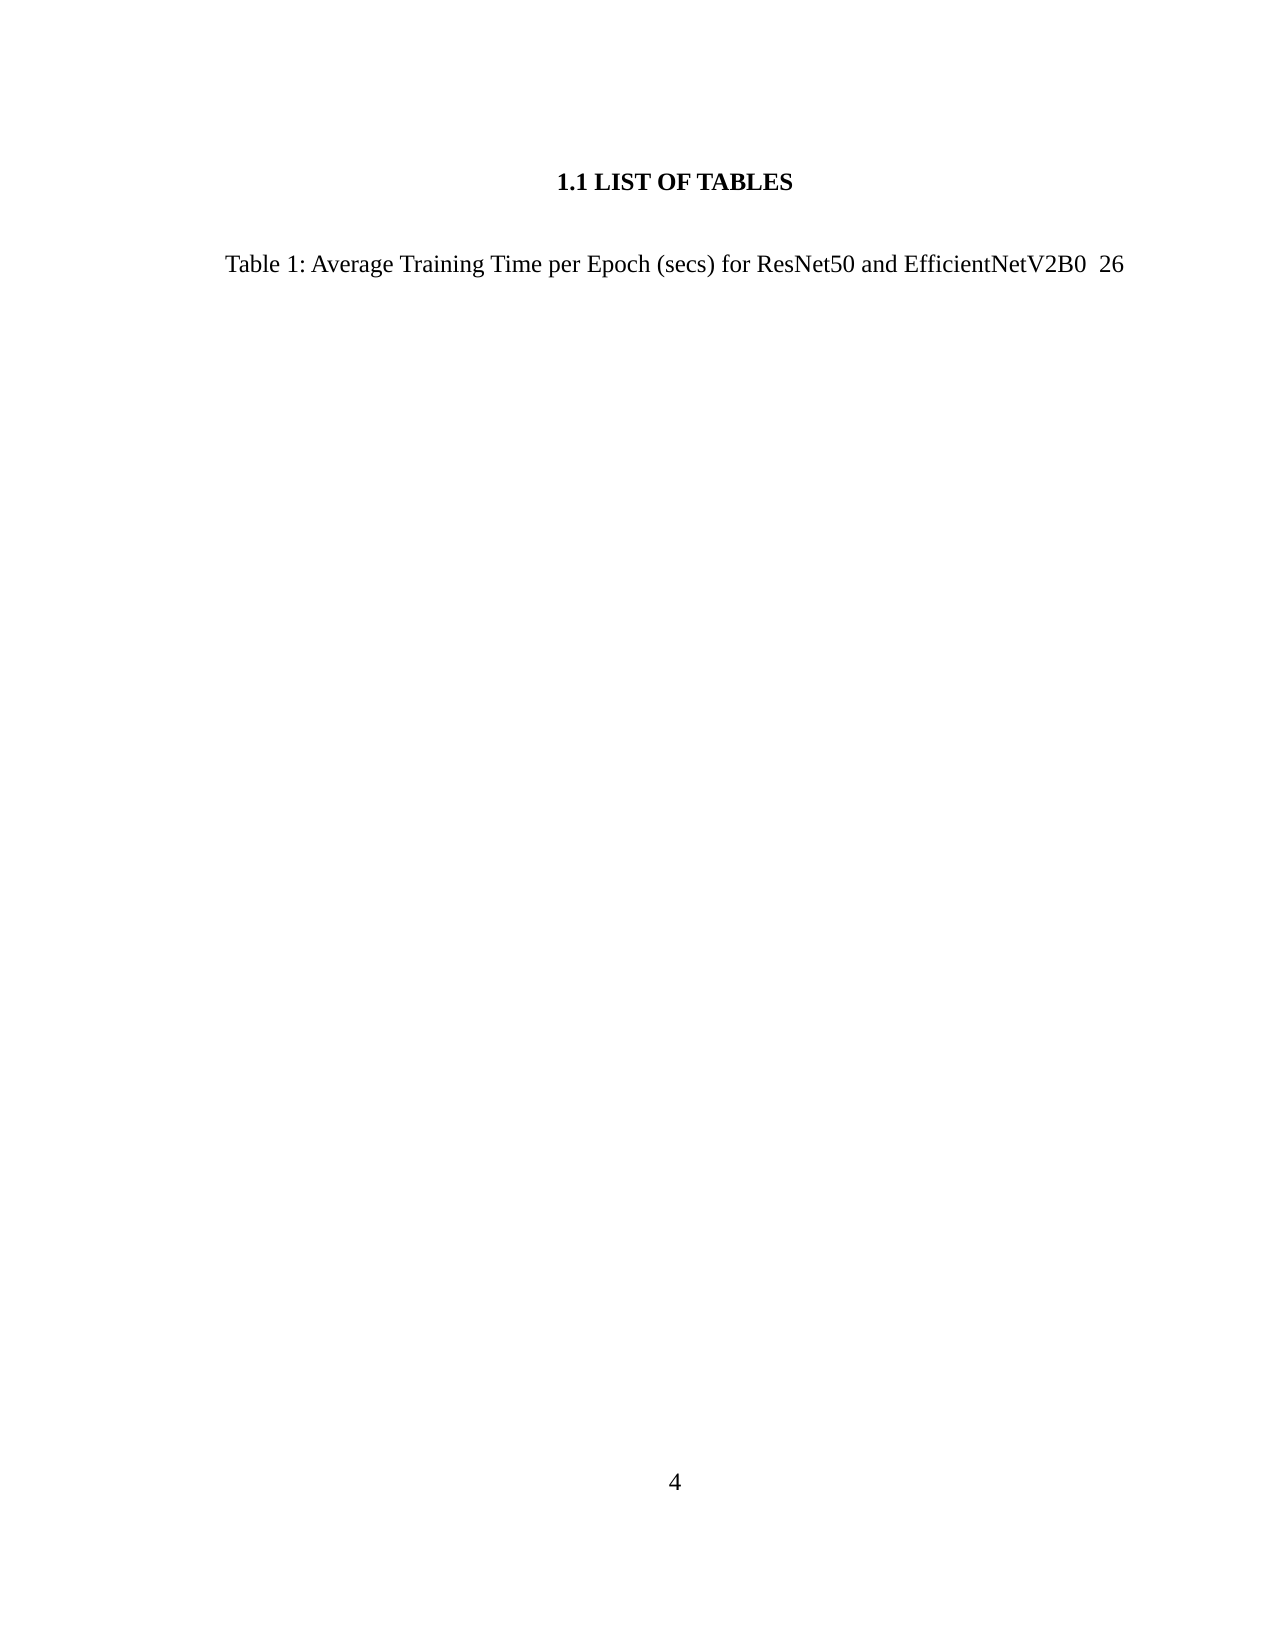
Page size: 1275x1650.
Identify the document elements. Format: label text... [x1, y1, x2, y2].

subtitle 1.1 List of Tables [225, 167, 1125, 195]
text Table 1: Average Training Time per Epoch (secs) for ResNet50 and EfficientNetV2B0 26 [225, 249, 1125, 278]
